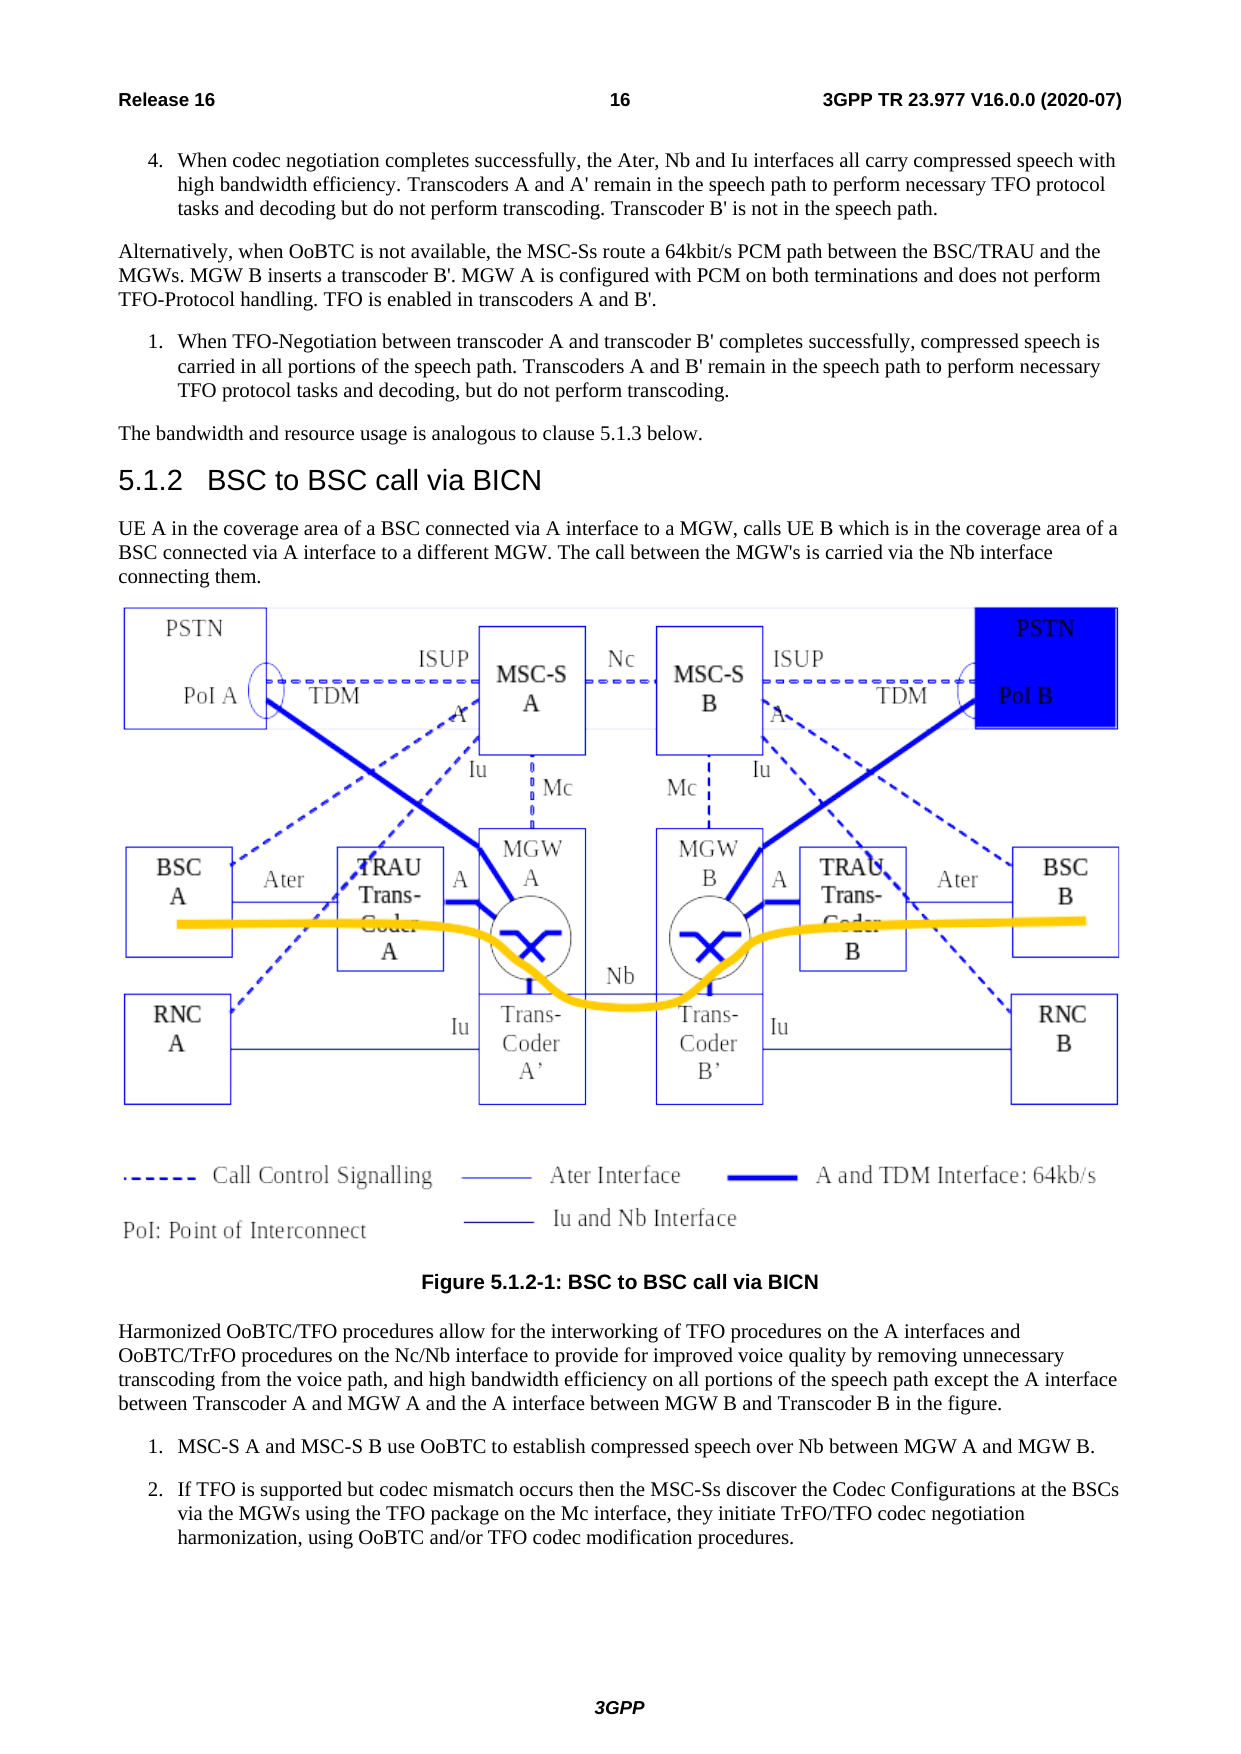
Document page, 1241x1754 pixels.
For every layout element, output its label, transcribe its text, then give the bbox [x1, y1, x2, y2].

text 1. When TFO-Negotiation between transcoder A and transcoder B' completes successfully, compressed speech is carried in all portions of the speech path. Transcoders A and B' remain in the speech path to perform necessary TFO protocol tasks and decoding, but do not perform transcoding. [148, 329, 1122, 402]
text UE A in the coverage area of a BSC connected via A interface to a MGW, calls UE B which is in the coverage area of a BSC connected via A interface to a different MGW. The call between the MGW's is carried via the Nb interface connecting them. [118, 516, 1122, 588]
text The bandwidth and resource usage is analogous to clause 5.1.3 below. [118, 420, 1122, 444]
subtitle 5.1.2 BSC to BSC call via BICN [118, 463, 1122, 497]
text 2. If TFO is supported but codec mismatch occurs then the MSC-Ss discover the Codec Configurations at the BSCs via the MGWs using the TFO package on the Mc interface, they initiate TrFO/TFO codec negotiation harmonization, using OoBTC and/or TFO codec modification procedures. [148, 1477, 1122, 1549]
text 4. When codec negotiation completes successfully, the Ater, Nb and Iu interfaces all carry compressed speech with high bandwidth efficiency. Transcoders A and A' remain in the speech path to perform necessary TFO protocol tasks and decoding but do not perform transcoding. Transcoder B' is not in the speech path. [148, 147, 1122, 220]
text Harmonized OoBTC/TFO procedures allow for the interworking of TFO procedures on the A interfaces and OoBTC/TrFO procedures on the Nc/Nb interface to provide for improved voice quality by removing unnecessary transcoding from the voice path, and high bandwidth efficiency on all portions of the speech path except the A interface between Transcoder A and MGW A and the A interface between MGW B and Transcoder B in the figure. [118, 1319, 1122, 1415]
text Alternatively, when OoBTC is not available, the MSC-Ss route a 64kbit/s PCM path between the BSC/TRAU and the MGWs. MGW B inserts a transcoder B'. MGW A is configured with PCM on both terminations and does not perform TFO-Protocol handling. TFO is enabled in transcoders A and B'. [118, 238, 1122, 311]
text Figure 5.1.2-1: BSC to BSC call via BICN [118, 1270, 1122, 1294]
text 1. MSC-S A and MSC-S B use OoBTC to establish compressed speech over Nb between MGW A and MGW B. [148, 1434, 1122, 1458]
